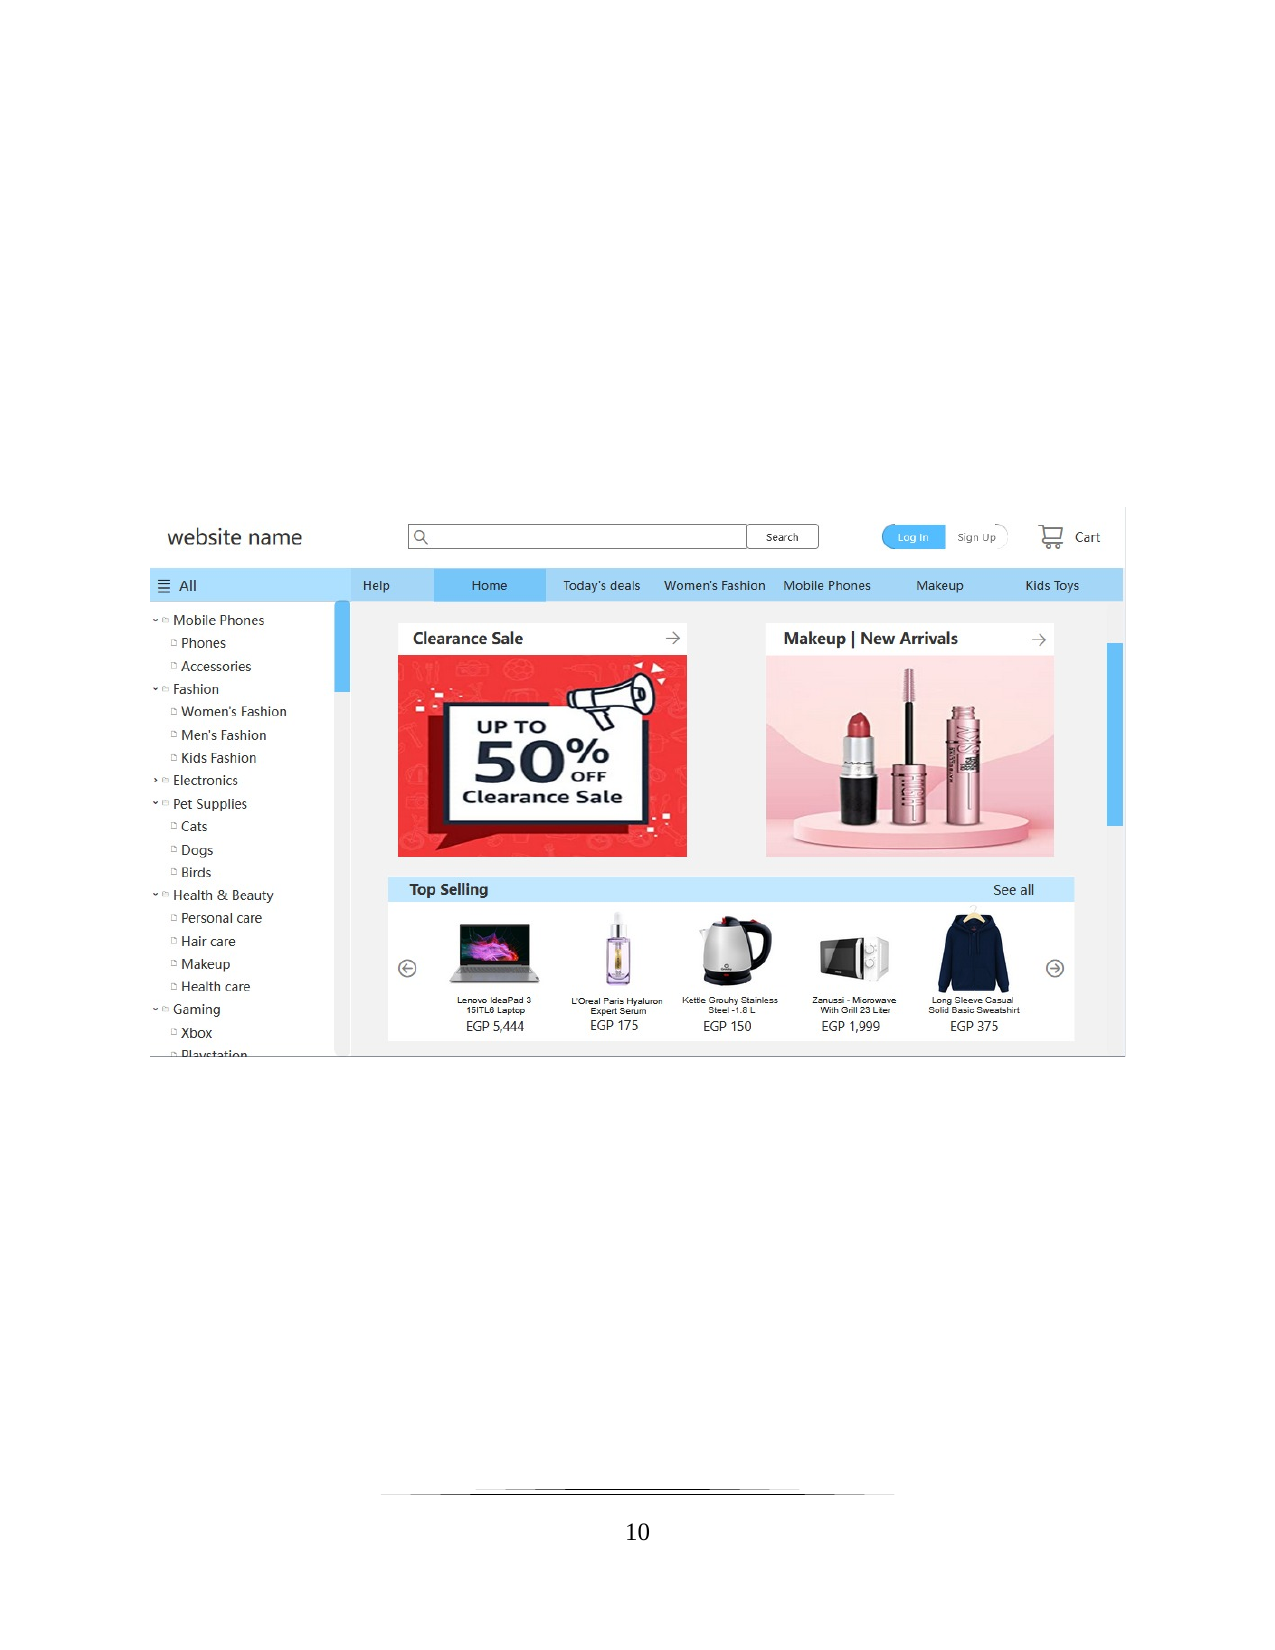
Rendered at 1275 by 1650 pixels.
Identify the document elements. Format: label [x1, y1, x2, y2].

picture [150, 507, 1125, 1057]
